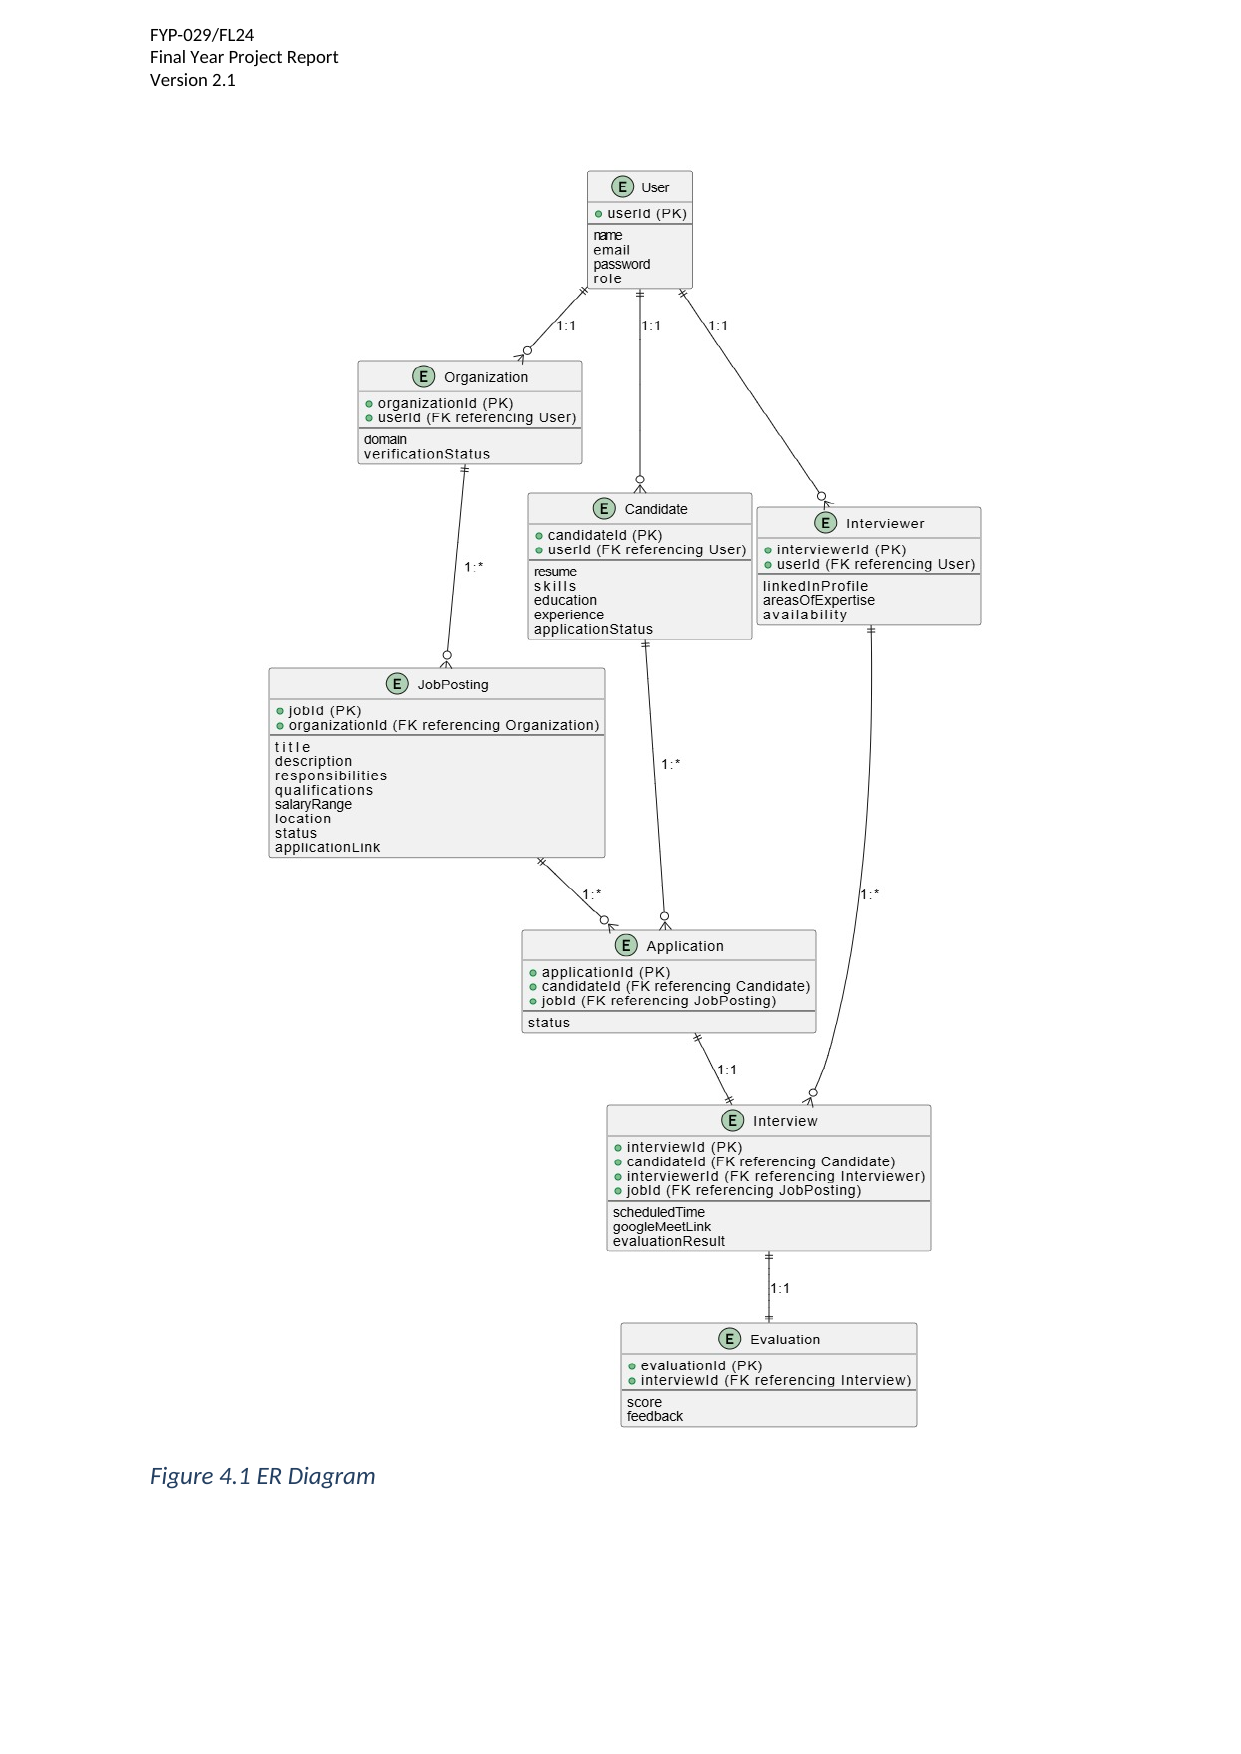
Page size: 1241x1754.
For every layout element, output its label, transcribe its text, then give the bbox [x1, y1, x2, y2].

picture [262, 165, 988, 1432]
subtitle Figure 4.1 ER Diagram [150, 1460, 1090, 1491]
